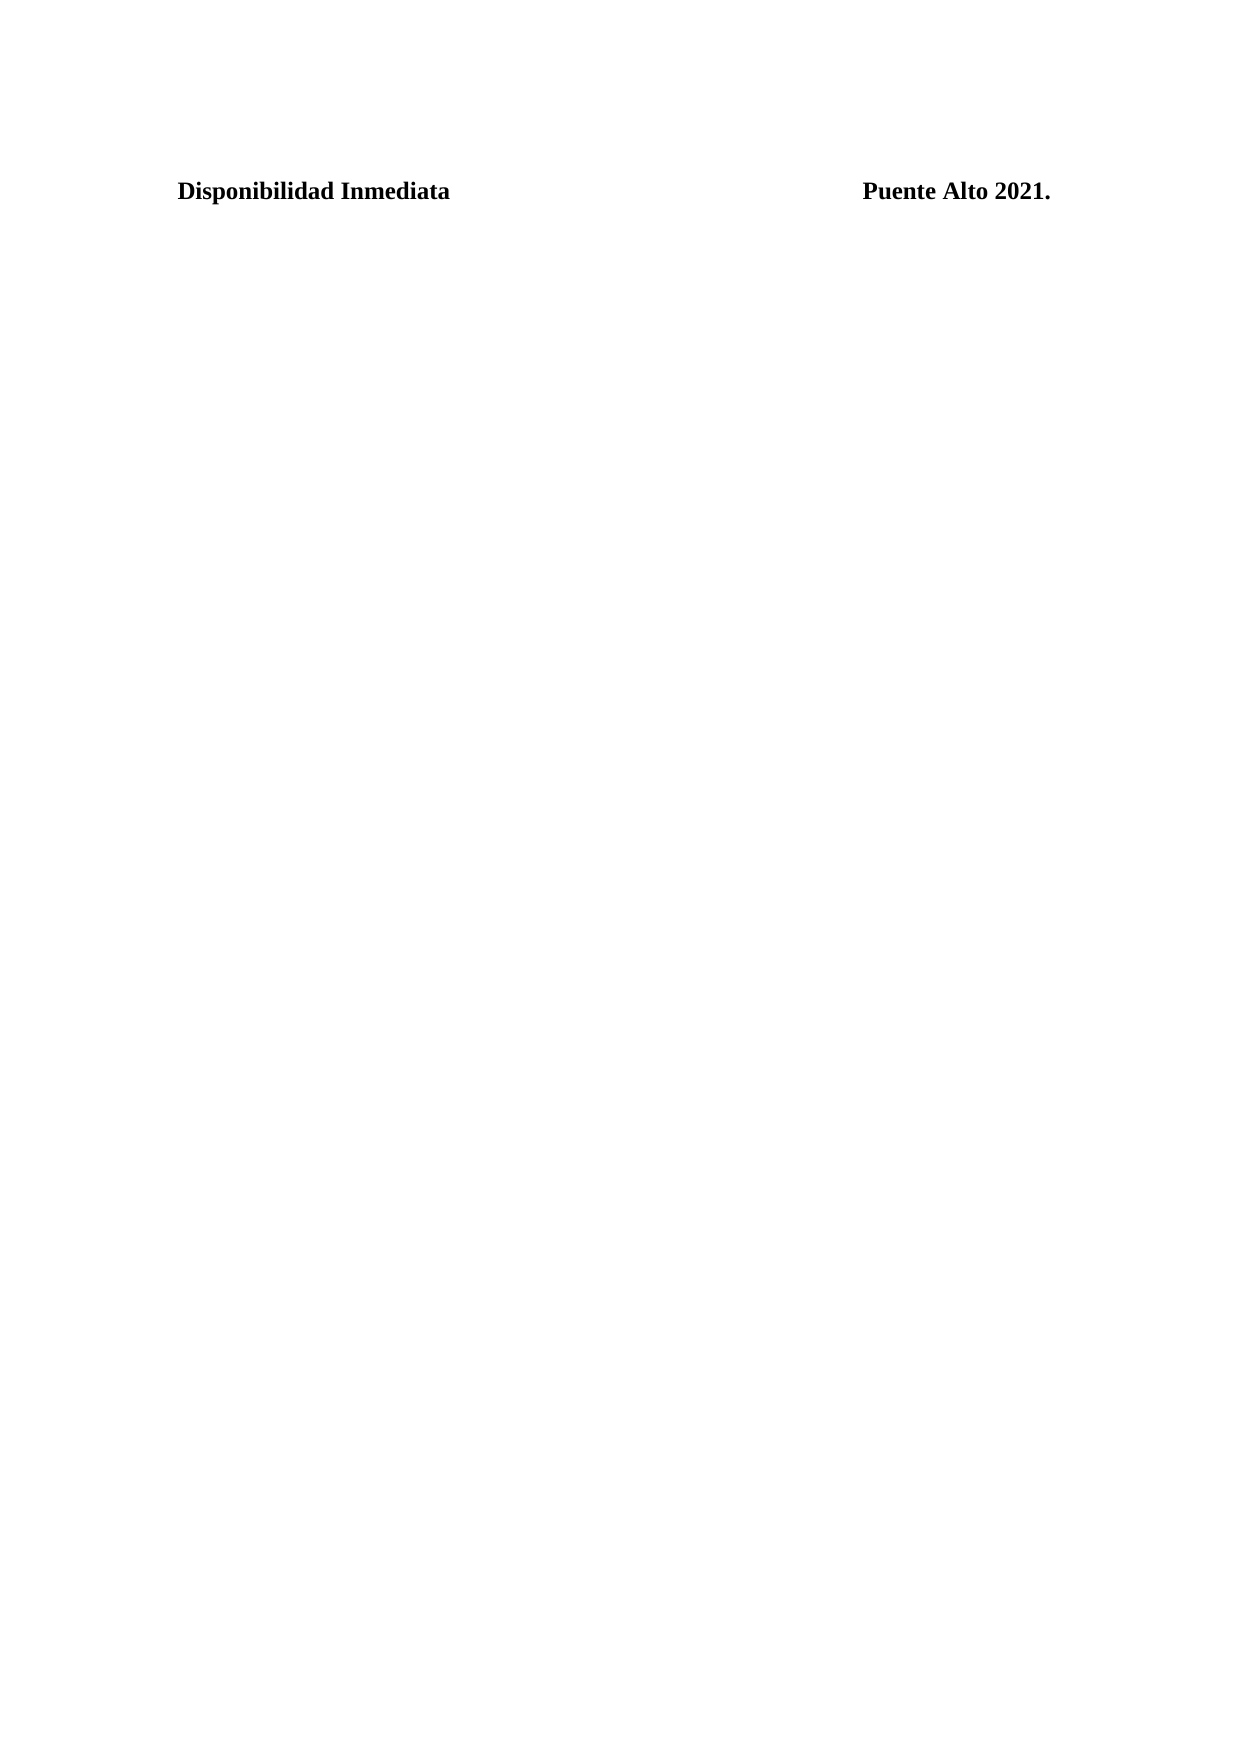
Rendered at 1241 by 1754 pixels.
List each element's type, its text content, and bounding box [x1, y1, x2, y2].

text Disponibilidad Inmediata Puente Alto 2021. [177, 176, 1063, 205]
